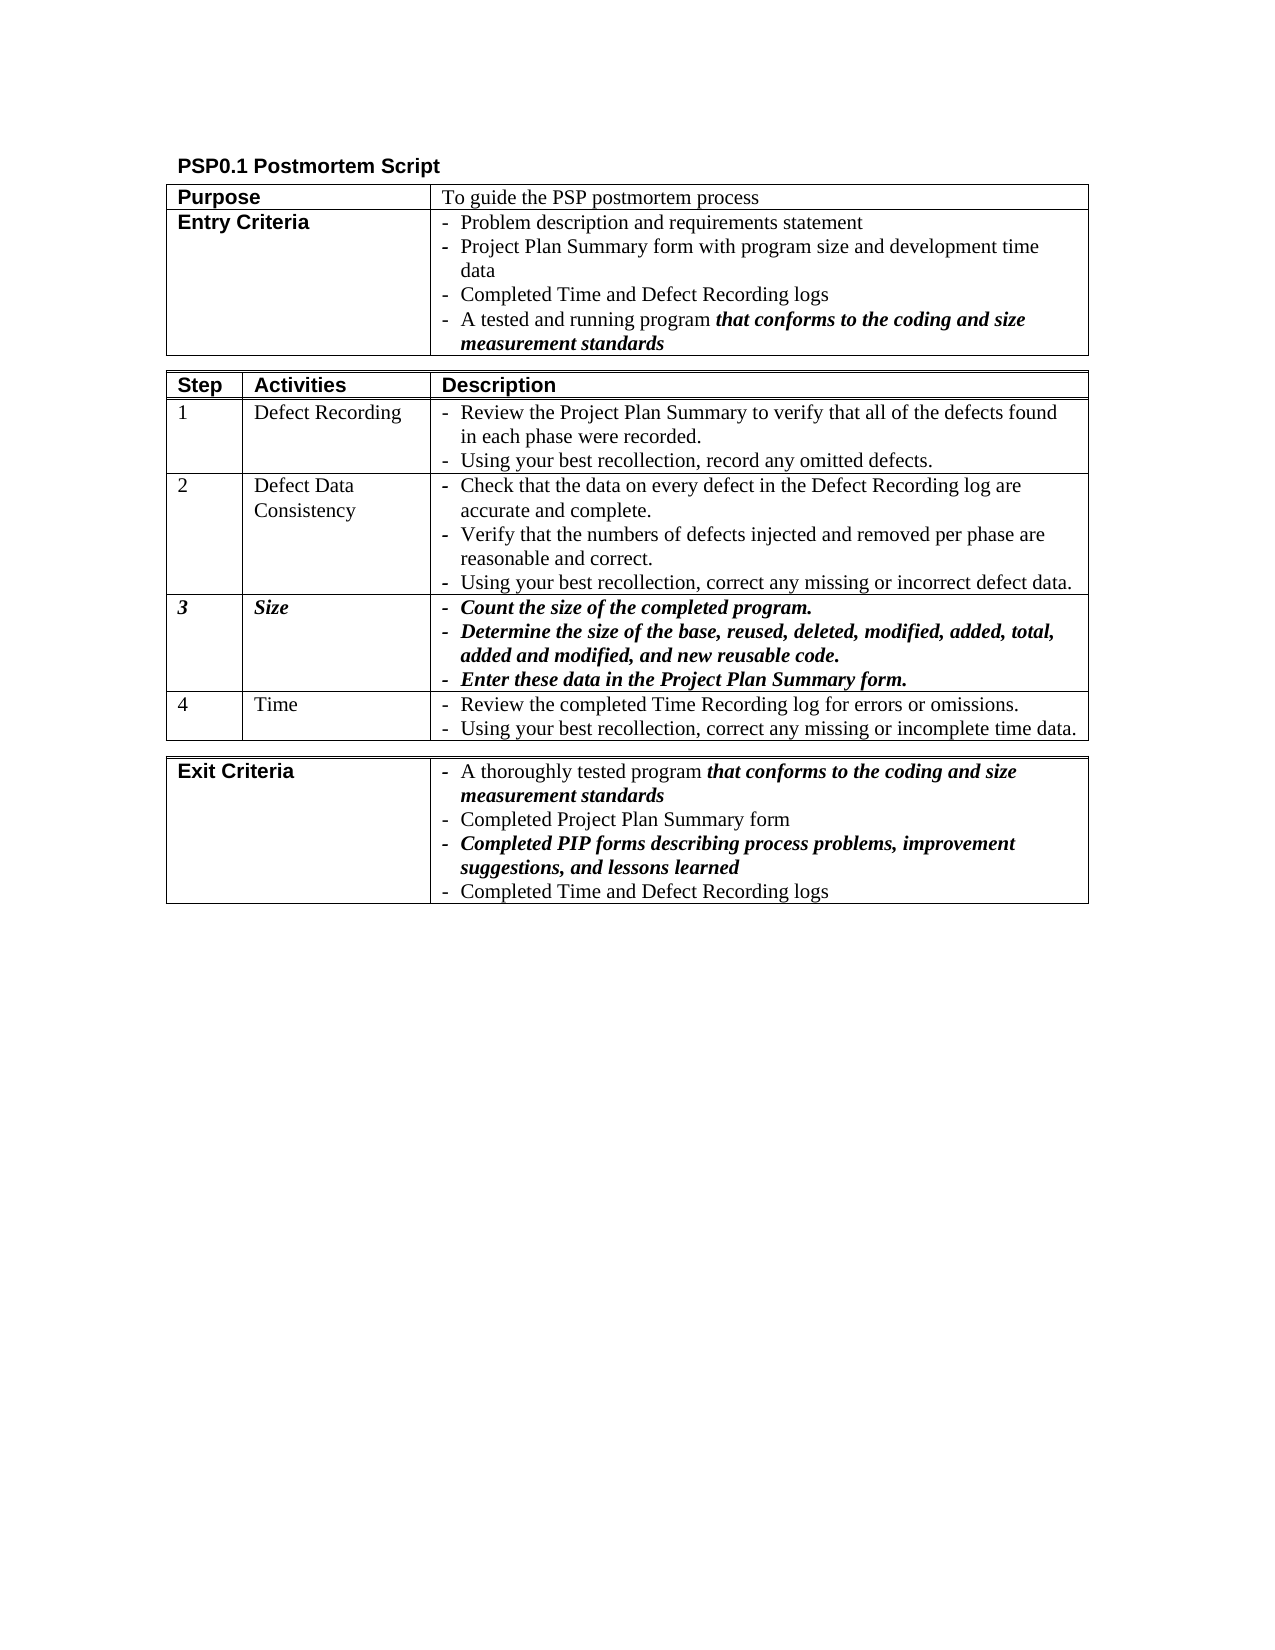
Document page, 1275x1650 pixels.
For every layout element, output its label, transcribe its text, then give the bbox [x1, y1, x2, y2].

table_cell 2 [167, 474, 242, 594]
table_cell 1 [167, 400, 242, 472]
table_header Activities [243, 373, 430, 397]
table_cell To guide the PSP postmortem process [431, 185, 1088, 209]
table_cell 3 [167, 595, 242, 691]
table_cell Review the Project Plan Summary to verify that all of the defects found in each phase were recorded. Using your best recollection, record any omitted defects. [431, 400, 1088, 472]
table_header PSP0.1 Postmortem Script [166, 148, 1088, 184]
table_cell Defect Data Consistency [243, 474, 430, 594]
table_cell Purpose [167, 185, 430, 209]
table_header A thoroughly tested program that conforms to the coding and size measurement standards Completed Project Plan Summary form Completed PIP forms describing process problems, improvement suggestions, and lessons learned Completed Time and Defect Recording logs [431, 759, 1088, 903]
table_header Description [431, 373, 1088, 397]
table_cell Time [243, 692, 430, 740]
table_cell Check that the data on every defect in the Defect Recording log are accurate and complete. Verify that the numbers of defects injected and removed per phase are reasonable and correct. Using your best recollection, correct any missing or incorrect defect data. [431, 474, 1088, 594]
table_cell Size [243, 595, 430, 691]
table_cell Defect Recording [243, 400, 430, 472]
table_header Step [167, 373, 242, 397]
table_cell Entry Criteria [167, 210, 430, 354]
table_cell Count the size of the completed program. Determine the size of the base, reused, deleted, modified, added, total, added and modified, and new reusable code. Enter these data in the Project Plan Summary form. [431, 595, 1088, 691]
table_cell Problem description and requirements statement Project Plan Summary form with program size and development time data Completed Time and Defect Recording logs A tested and running program that conforms to the coding and size measurement standards [431, 210, 1088, 354]
table_header Exit Criteria [167, 759, 430, 903]
table_cell 4 [167, 692, 242, 740]
table_cell Review the completed Time Recording log for errors or omissions. Using your best recollection, correct any missing or incomplete time data. [431, 692, 1088, 740]
